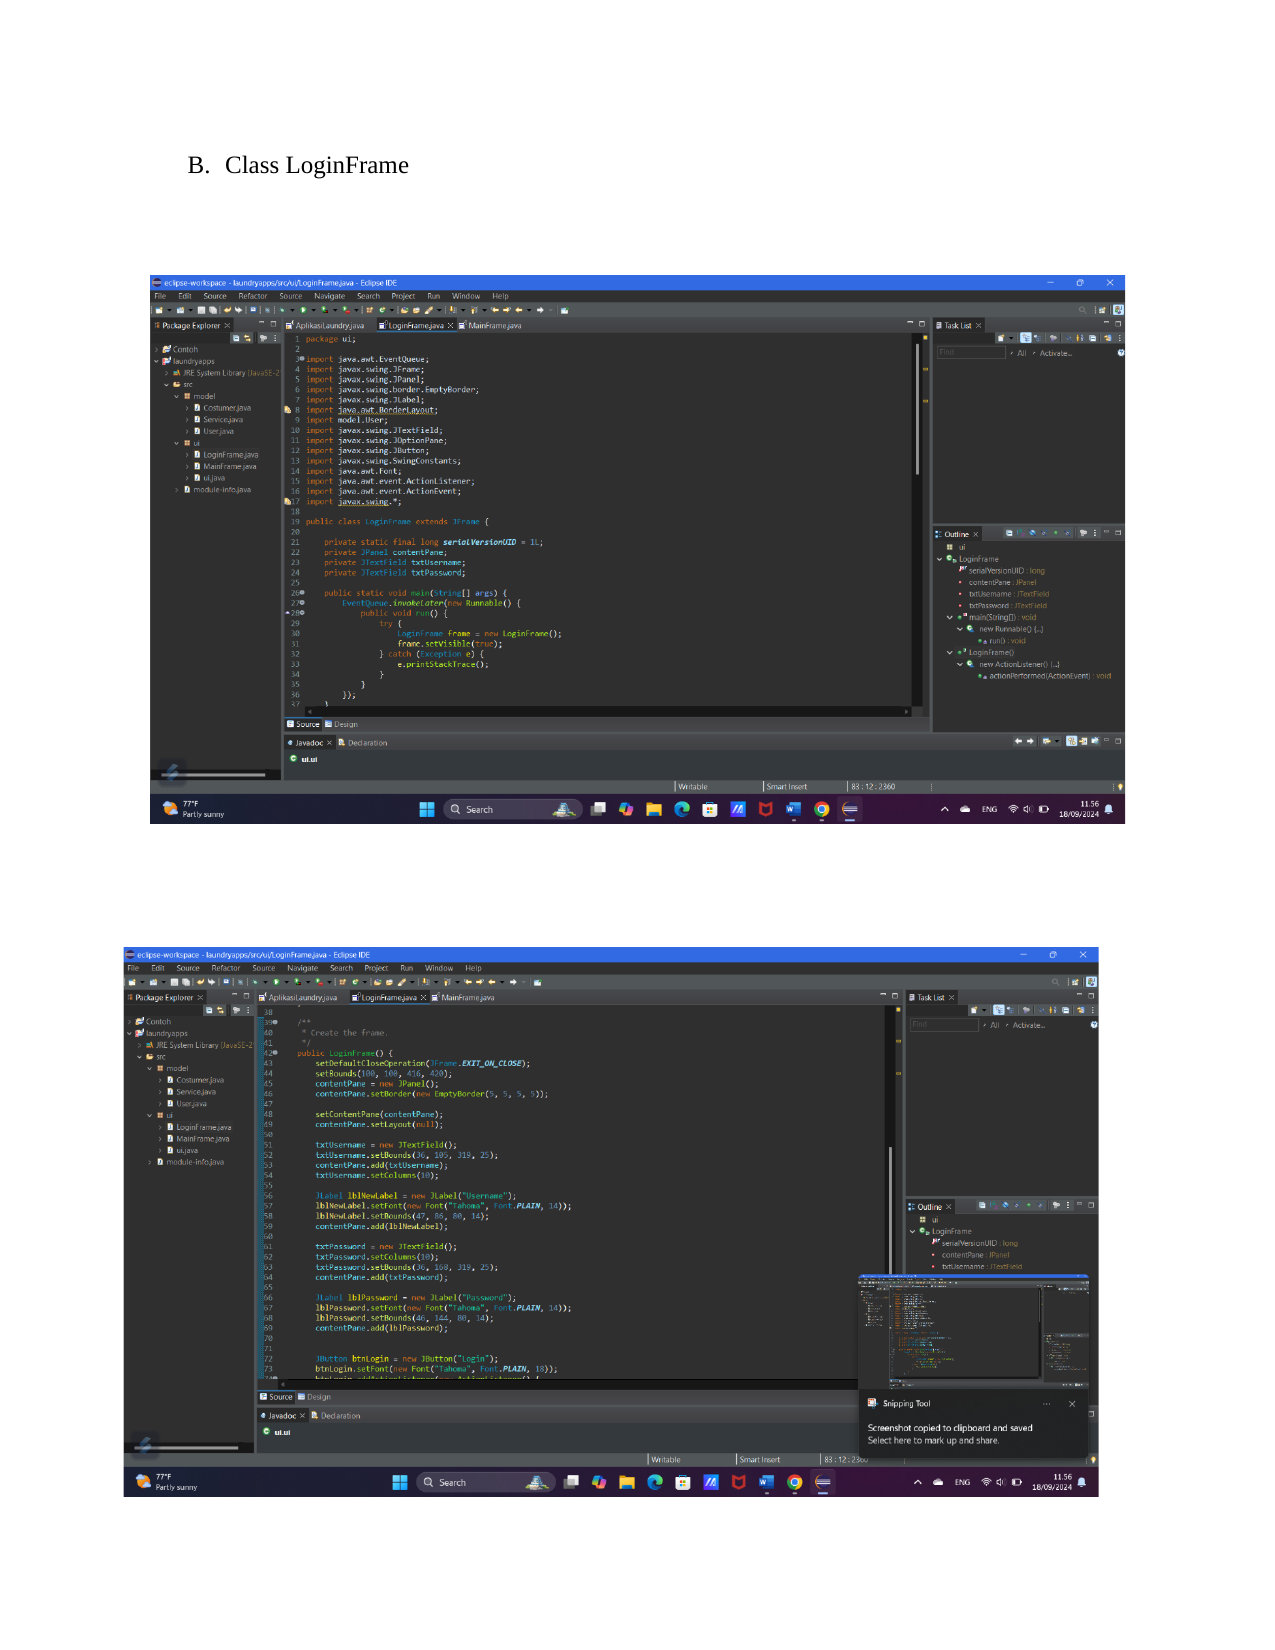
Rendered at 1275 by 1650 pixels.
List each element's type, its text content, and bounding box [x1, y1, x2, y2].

list Class LoginFrame [187, 150, 1125, 179]
picture [150, 275, 1125, 824]
picture [123, 947, 1099, 1497]
